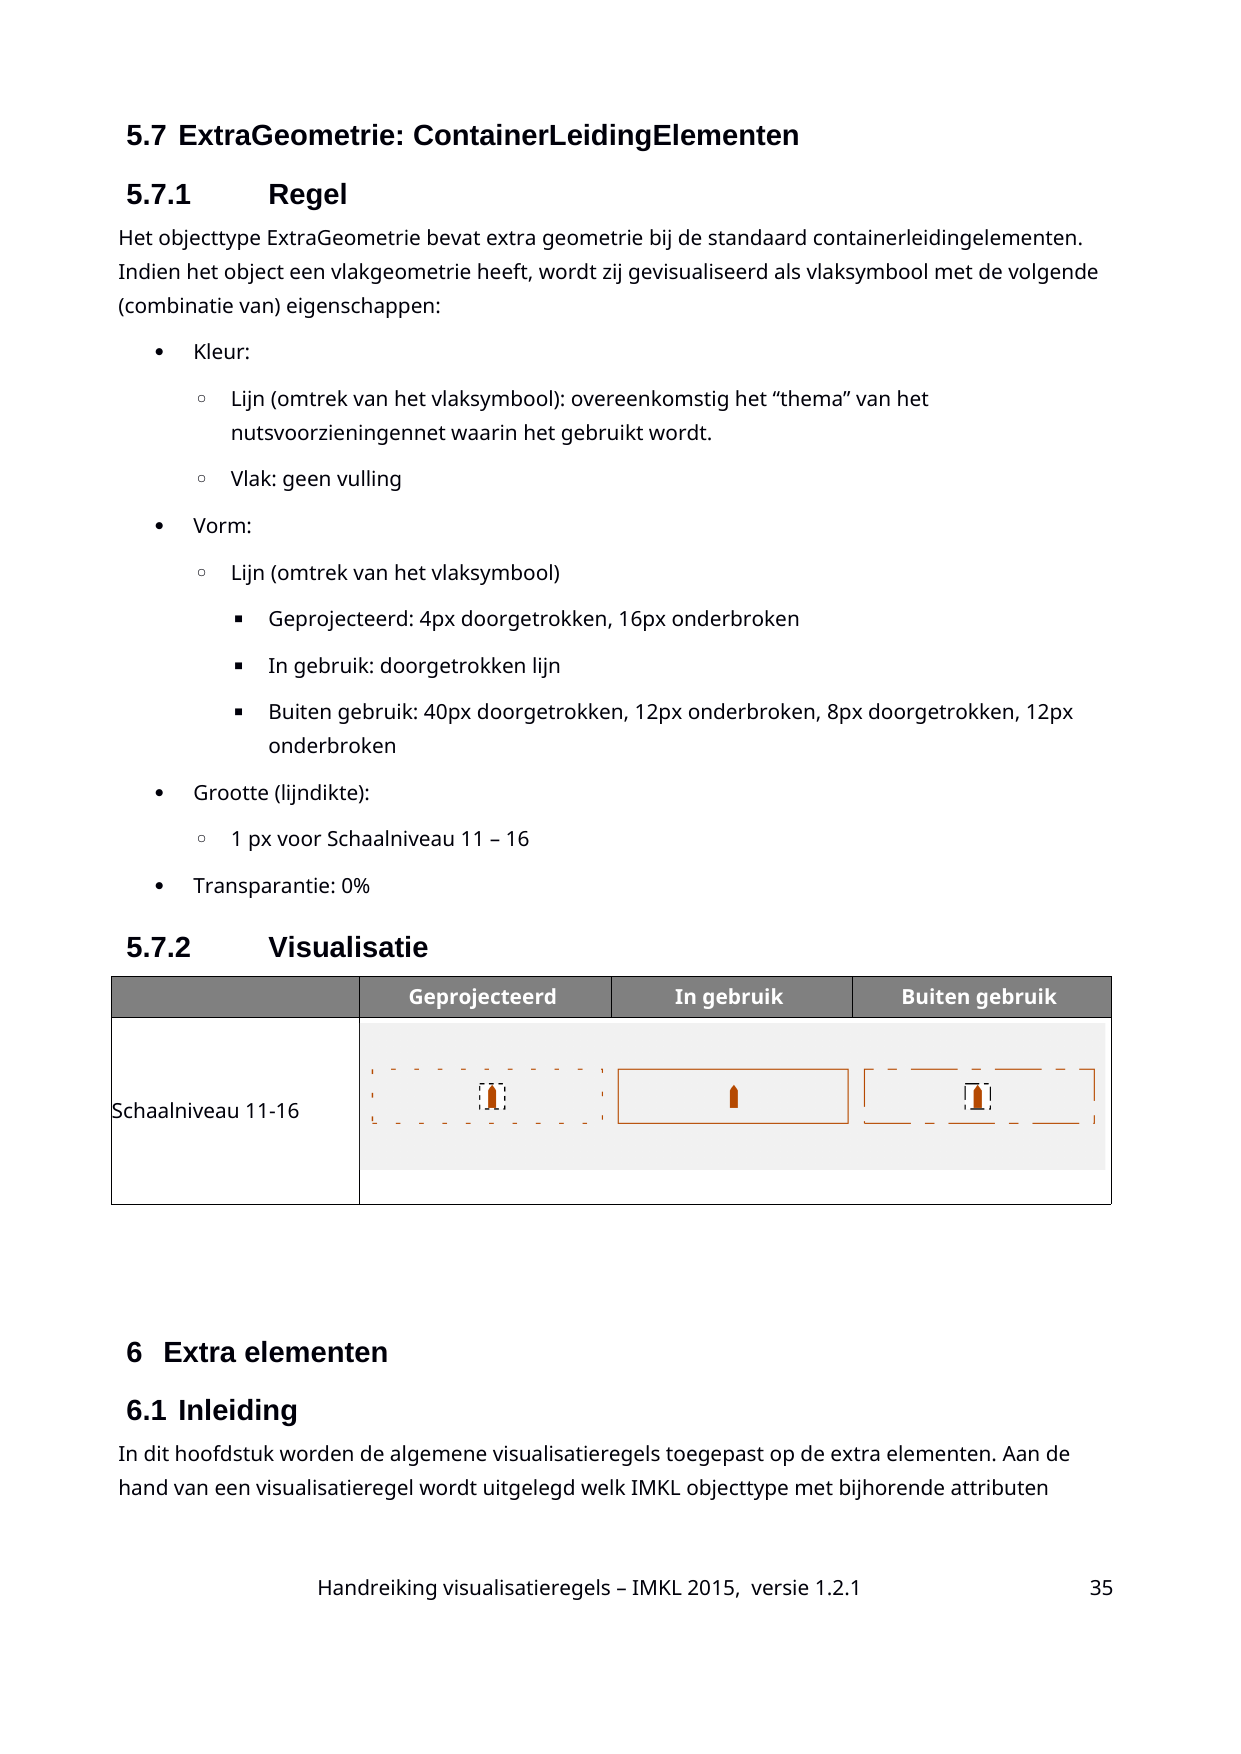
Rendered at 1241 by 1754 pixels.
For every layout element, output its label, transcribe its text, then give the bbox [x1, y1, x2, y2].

list Kleur: [156, 337, 1122, 366]
table_header [112, 977, 359, 1017]
list Lijn (omtrek van het vlaksymbool) [193, 558, 1122, 586]
list Inleiding [118, 1393, 1122, 1427]
list Vlak: geen vulling [193, 464, 1122, 493]
list Buiten gebruik: 40px doorgetrokken, 12px onderbroken, 8px doorgetrokken, 12px onderbroken [231, 697, 1122, 760]
list Transparantie: 0% [156, 871, 1122, 899]
list Geprojecteerd: 4px doorgetrokken, 16px onderbroken [231, 604, 1122, 633]
list Regel [118, 177, 1122, 210]
picture [359, 1023, 1106, 1170]
table_header Buiten gebruik [853, 977, 1111, 1017]
text Het objecttype ExtraGeometrie bevat extra geometrie bij de standaard containerleidingelementen. Indien het object een vlakgeometrie heeft, wordt zij gevisualiseerd als vlaksymbool met de volgende (combinatie van) eigenschappen: [118, 223, 1122, 319]
list Lijn (omtrek van het vlaksymbool): overeenkomstig het “thema” van het nutsvoorzieningennet waarin het gebruikt wordt. [193, 384, 1122, 446]
table_header In gebruik [612, 977, 852, 1017]
list Extra elementen [118, 1334, 1122, 1368]
list Grootte (lijndikte): [156, 778, 1122, 806]
table_cell [360, 1018, 1111, 1204]
list Vorm: [156, 511, 1122, 539]
list In gebruik: doorgetrokken lijn [231, 651, 1122, 679]
table_header Geprojecteerd [360, 977, 611, 1017]
list Visualisatie [118, 930, 1122, 964]
list ExtraGeometrie: ContainerLeidingElementen [118, 118, 1122, 152]
list 1 px voor Schaalniveau 11 – 16 [193, 824, 1122, 853]
table_cell Schaalniveau 11-16 [112, 1018, 359, 1204]
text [118, 1439, 1122, 1502]
